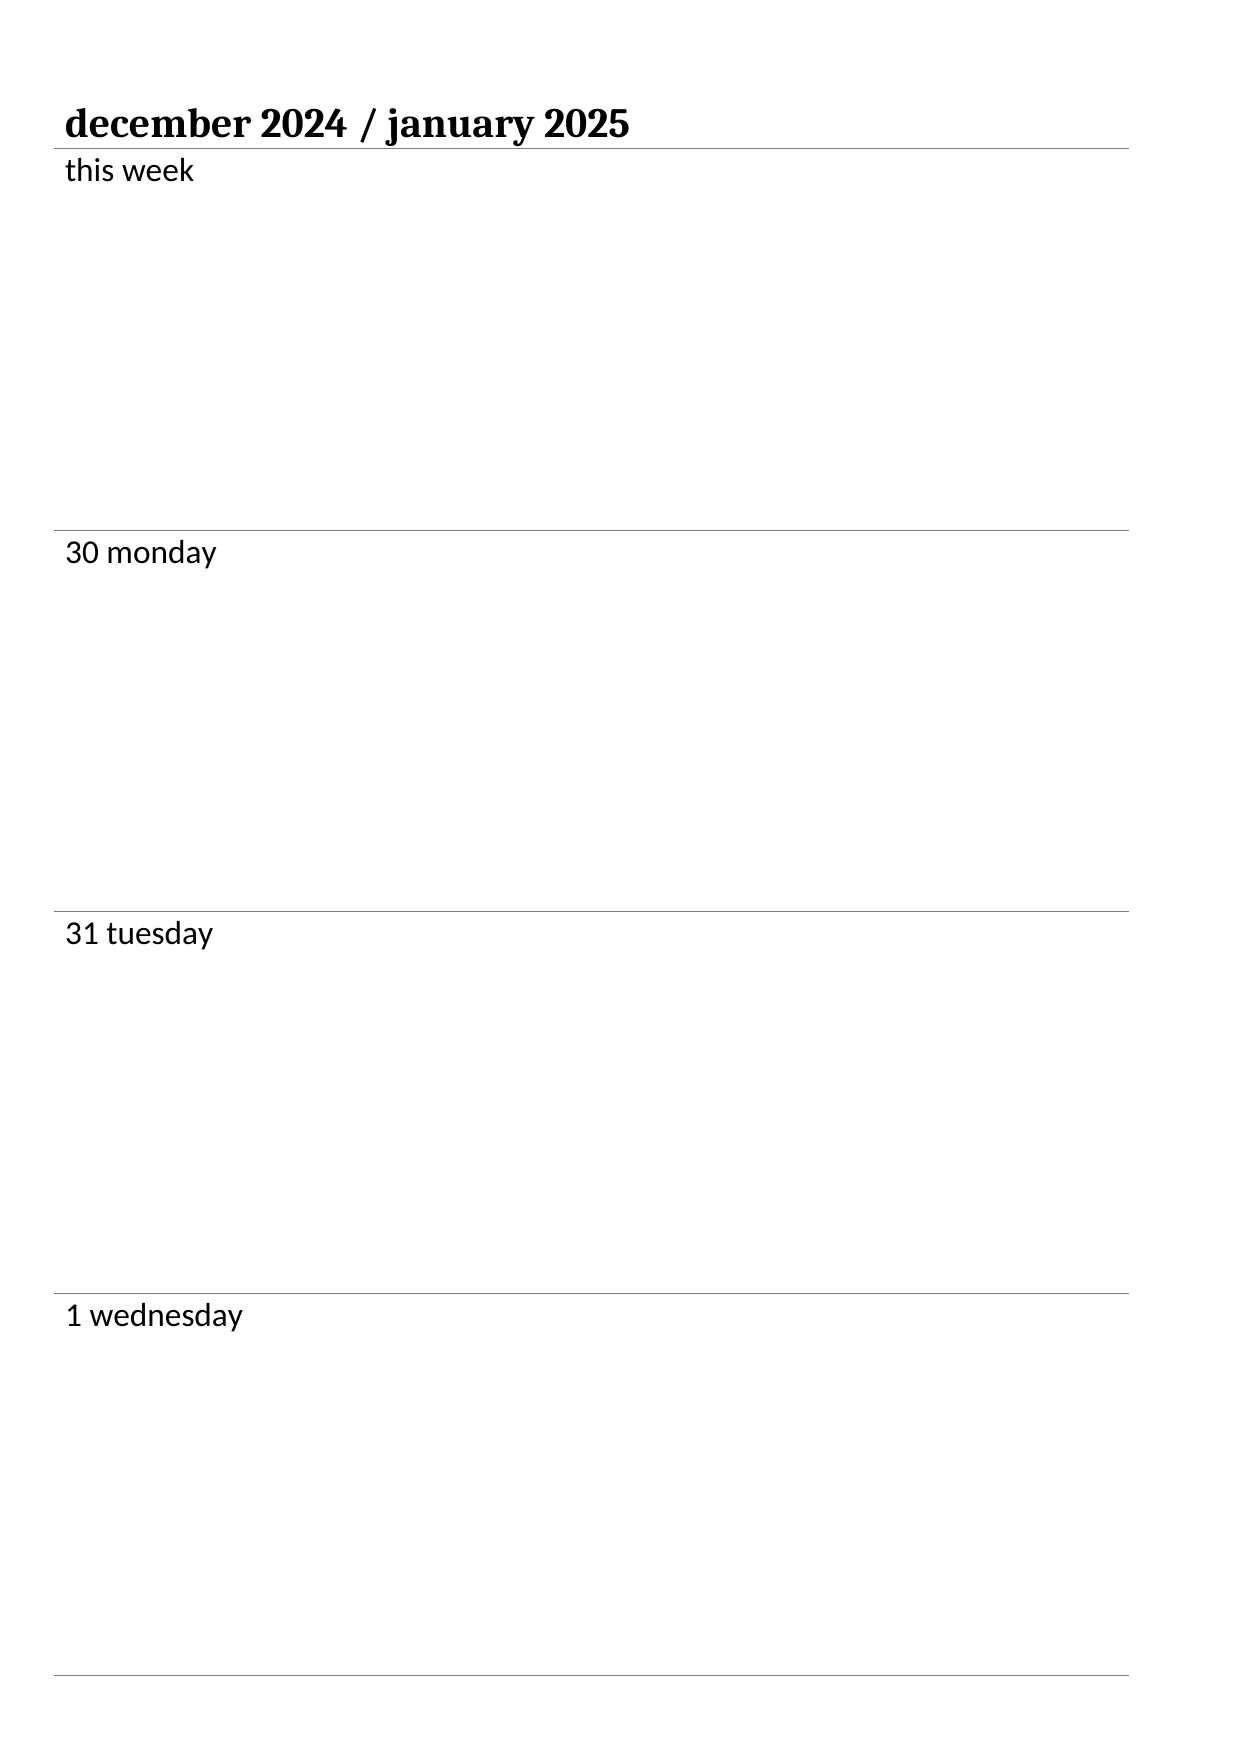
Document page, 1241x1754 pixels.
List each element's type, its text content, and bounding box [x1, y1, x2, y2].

table_cell 31 tuesday [54, 912, 1128, 1293]
table_cell this week [54, 149, 1128, 529]
table_header december 2024 / january 2025 [54, 100, 1128, 148]
table_cell 30 monday [54, 531, 1128, 911]
table_cell 1 wednesday [54, 1294, 1128, 1674]
